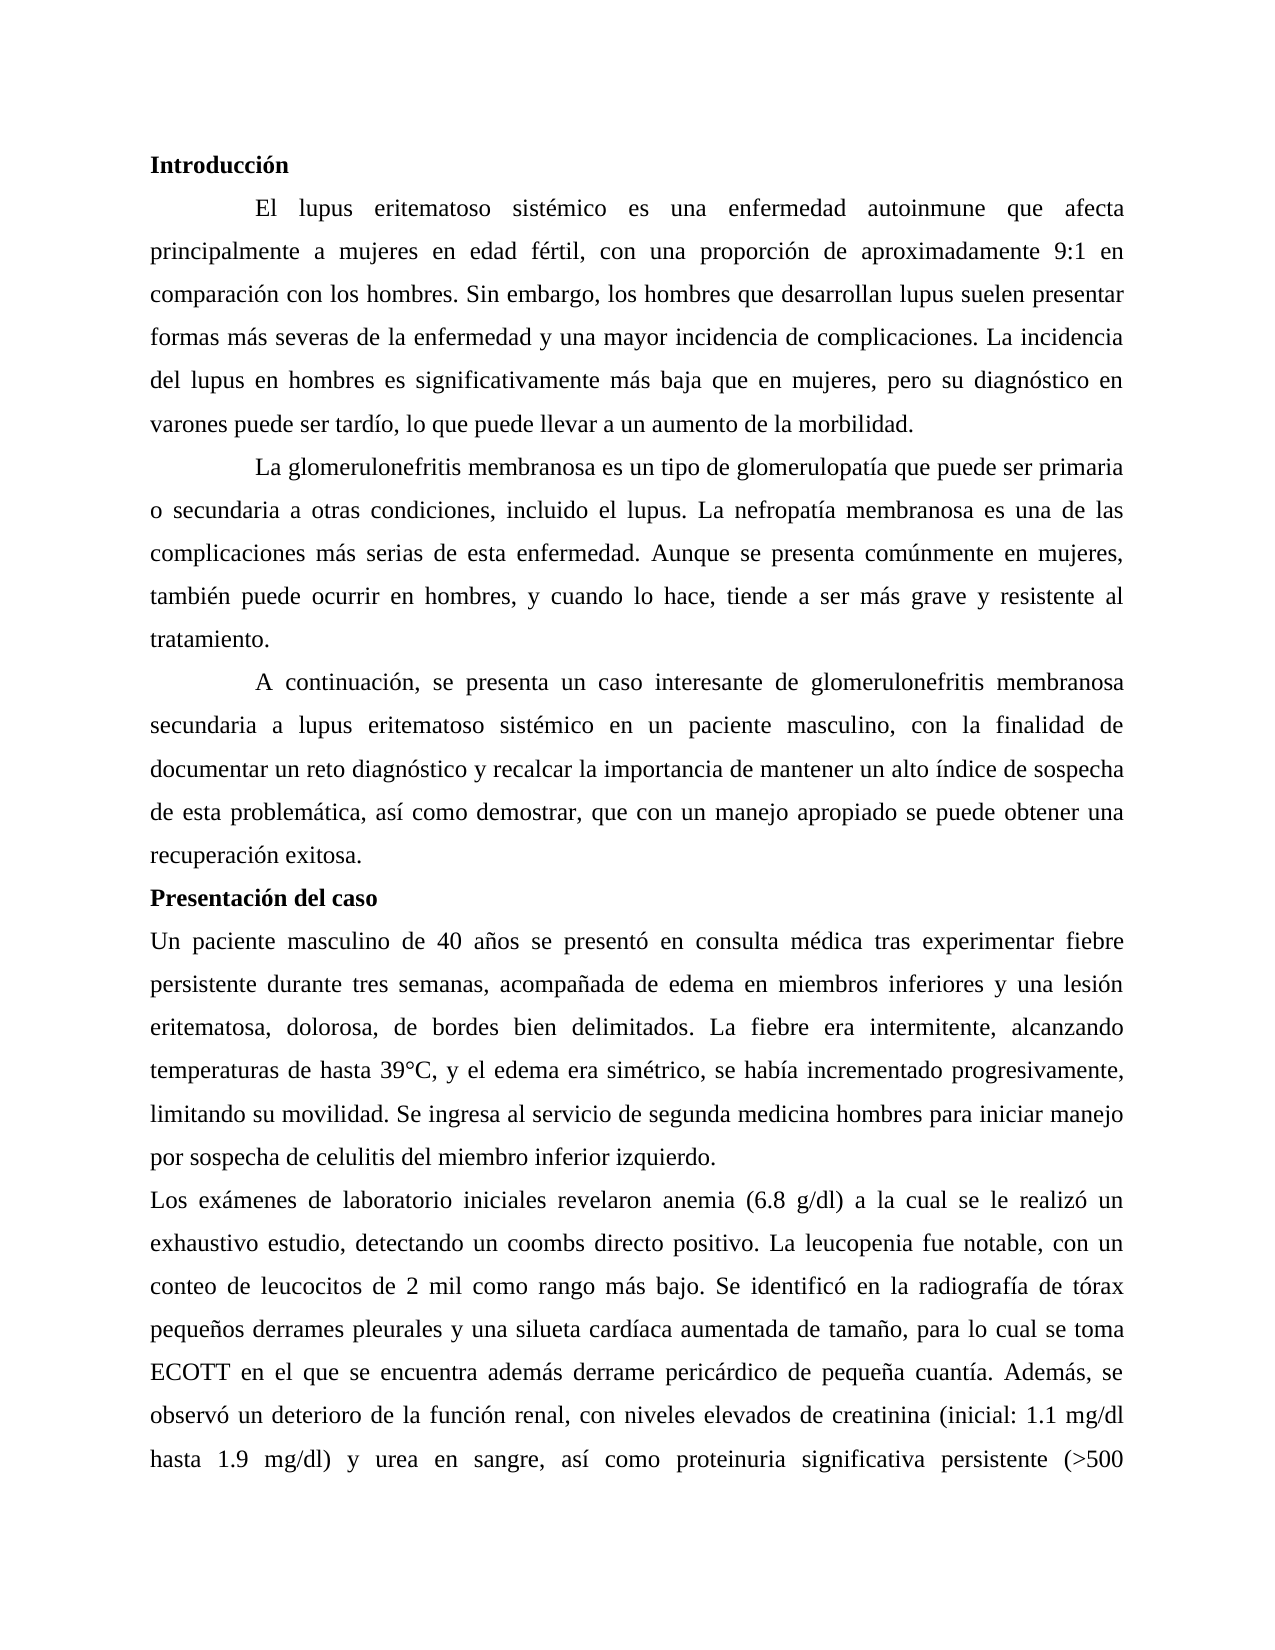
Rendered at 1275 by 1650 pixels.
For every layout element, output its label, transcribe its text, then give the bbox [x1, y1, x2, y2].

text Presentación del caso [150, 883, 1125, 912]
text Introducción [150, 150, 1125, 179]
text A continuación, se presenta un caso interesante de glomerulonefritis membranosa secundaria a lupus eritematoso sistémico en un paciente masculino, con la finalidad de documentar un reto diagnóstico y recalcar la importancia de mantener un alto índice de sospecha de esta problemática, así como demostrar, que con un manejo apropiado se puede obtener una recuperación exitosa. [150, 667, 1125, 869]
text La glomerulonefritis membranosa es un tipo de glomerulopatía que puede ser primaria o secundaria a otras condiciones, incluido el lupus. La nefropatía membranosa es una de las complicaciones más serias de esta enfermedad. Aunque se presenta comúnmente en mujeres, también puede ocurrir en hombres, y cuando lo hace, tiende a ser más grave y resistente al tratamiento. [150, 452, 1125, 653]
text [150, 1185, 1125, 1472]
text El lupus eritematoso sistémico es una enfermedad autoinmune que afecta principalmente a mujeres en edad fértil, con una proporción de aproximadamente 9:1 en comparación con los hombres. Sin embargo, los hombres que desarrollan lupus suelen presentar formas más severas de la enfermedad y una mayor incidencia de complicaciones. La incidencia del lupus en hombres es significativamente más baja que en mujeres, pero su diagnóstico en varones puede ser tardío, lo que puede llevar a un aumento de la morbilidad. [150, 193, 1125, 437]
text Un paciente masculino de 40 años se presentó en consulta médica tras experimentar fiebre persistente durante tres semanas, acompañada de edema en miembros inferiores y una lesión eritematosa, dolorosa, de bordes bien delimitados. La fiebre era intermitente, alcanzando temperaturas de hasta 39°C, y el edema era simétrico, se había incrementado progresivamente, limitando su movilidad. Se ingresa al servicio de segunda medicina hombres para iniciar manejo por sospecha de celulitis del miembro inferior izquierdo. [150, 926, 1125, 1171]
